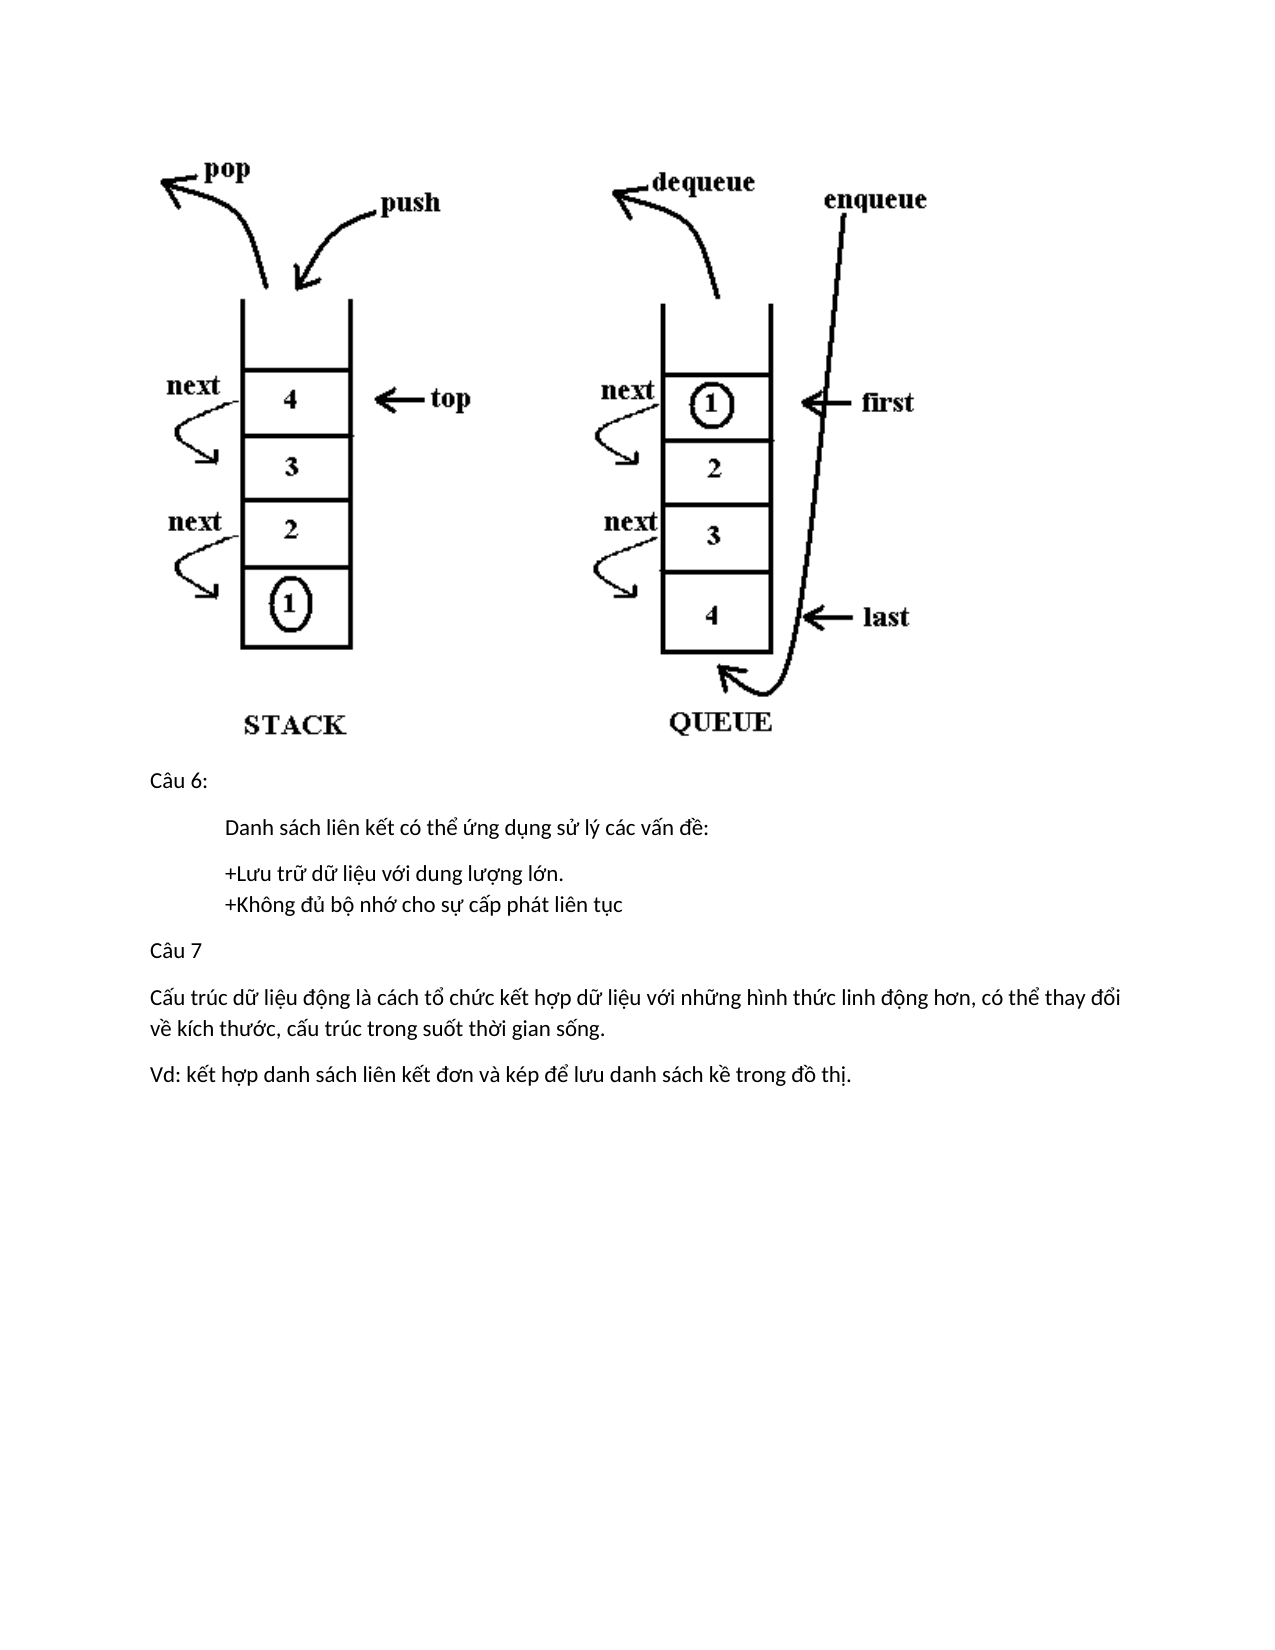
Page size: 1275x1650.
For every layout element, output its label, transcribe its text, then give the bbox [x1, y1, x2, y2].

text Câu 7 [150, 937, 1125, 964]
text +Lưu trữ dữ liệu với dung lượng lớn. +Không đủ bộ nhớ cho sự cấp phát liên tục [150, 859, 1125, 918]
text Câu 6: [150, 766, 1125, 794]
picture [150, 150, 936, 747]
text Cấu trúc dữ liệu động là cách tổ chức kết hợp dữ liệu với những hình thức linh động hơn, có thể thay đổi về kích thước, cấu trúc trong suốt thời gian sống. [150, 983, 1125, 1042]
text Danh sách liên kết có thể ứng dụng sử lý các vấn đề: [150, 813, 1125, 841]
text Vd: kết hợp danh sách liên kết đơn và kép để lưu danh sách kề trong đồ thị. [150, 1061, 1125, 1088]
